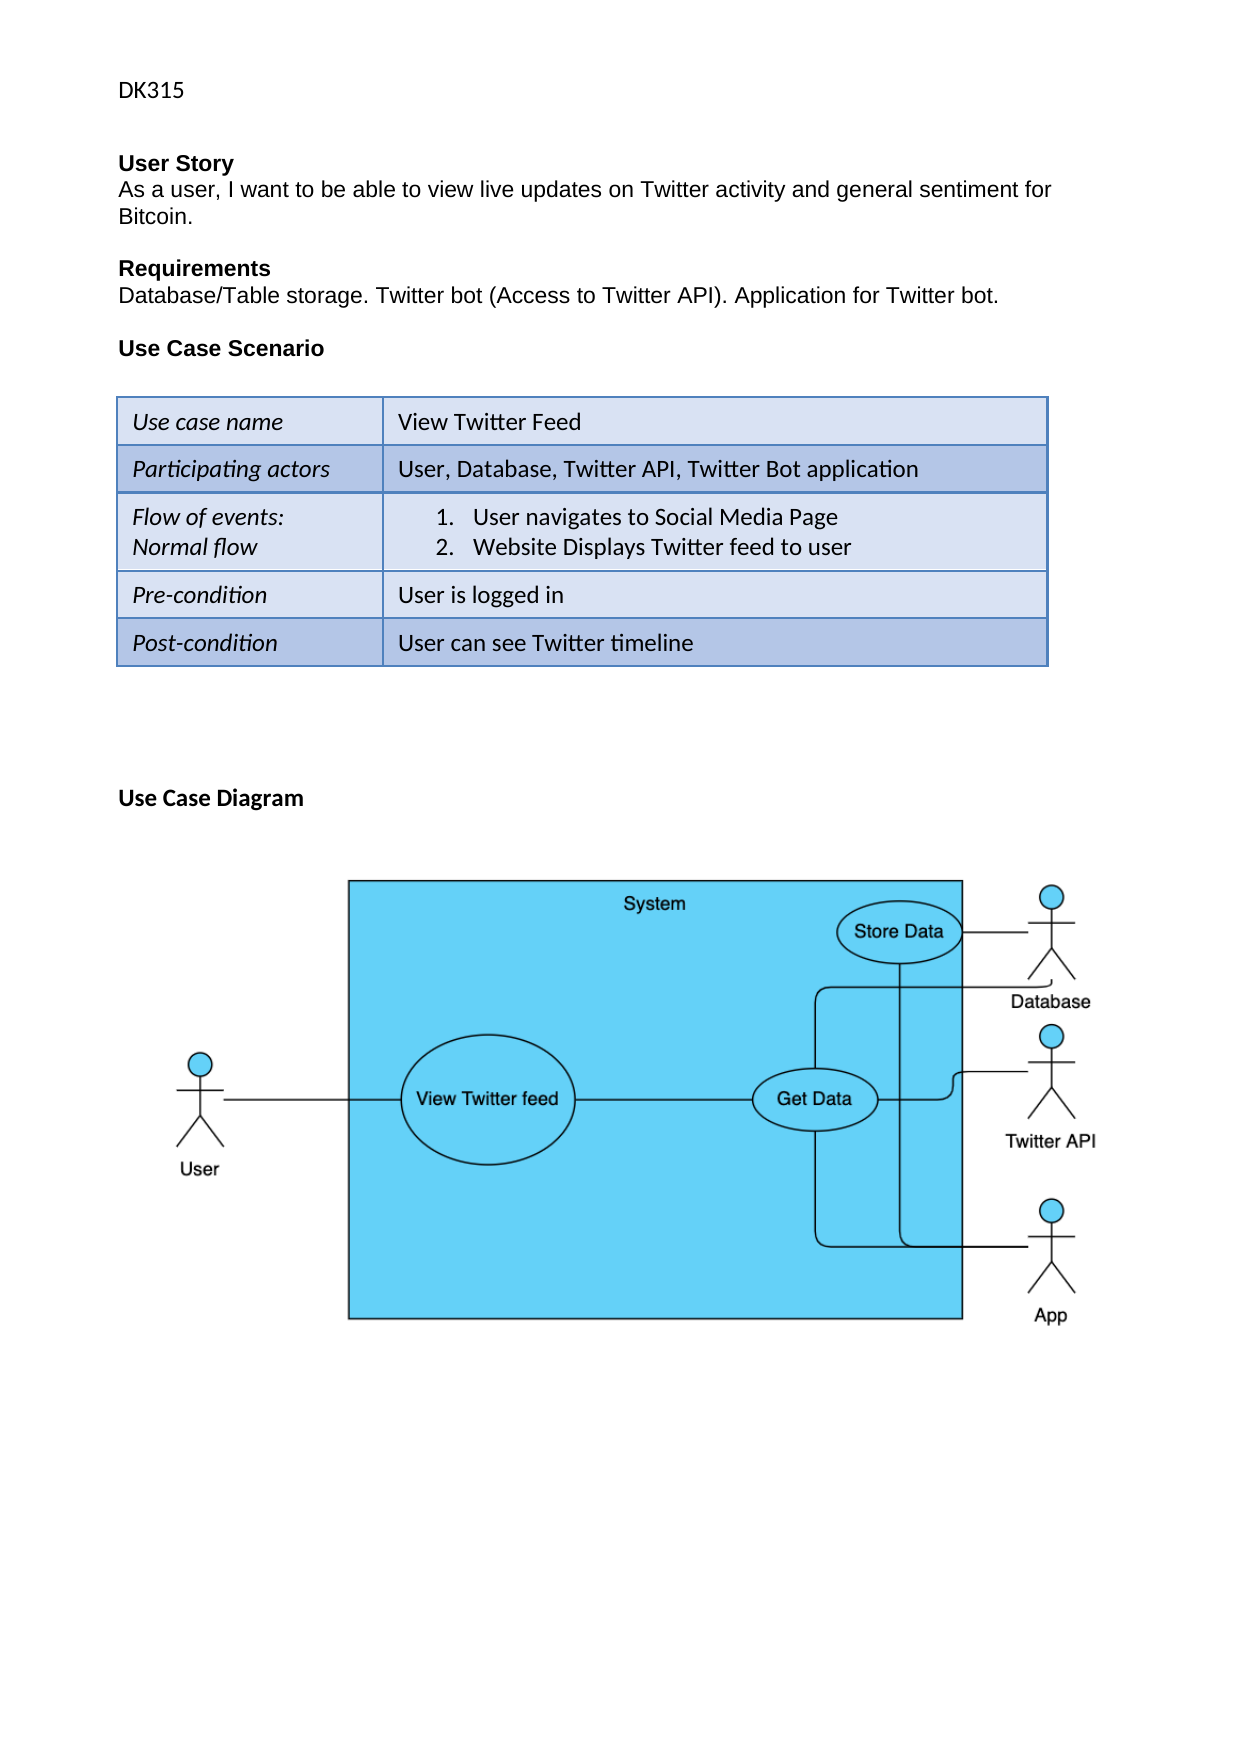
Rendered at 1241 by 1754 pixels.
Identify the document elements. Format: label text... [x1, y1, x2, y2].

text Requirements [118, 255, 1122, 282]
table_cell Flow of events: Normal flow [118, 494, 382, 569]
text Database/Table storage. Twitter bot (Access to Twitter API). Application for Twitter bot. [118, 282, 1122, 308]
table_cell User is logged in [384, 572, 1046, 617]
table_cell Post-condition [118, 619, 382, 665]
table_cell Participating actors [118, 446, 382, 491]
picture [113, 863, 1119, 1345]
table_header Use case name [118, 398, 382, 444]
table_cell Pre-condition [118, 572, 382, 617]
text Use Case Diagram [118, 782, 1122, 813]
text Use Case Scenario [118, 334, 1122, 361]
table_cell User navigates to Social Media Page Website Displays Twitter feed to user [384, 494, 1046, 569]
text As a user, I want to be able to view live updates on Twitter activity and general sentiment for Bitcoin. [118, 176, 1122, 229]
table_cell User, Database, Twitter API, Twitter Bot application [384, 446, 1046, 491]
text User Story [118, 150, 1122, 176]
table_header View Twitter Feed [384, 398, 1046, 444]
table_cell User can see Twitter timeline [384, 619, 1046, 665]
